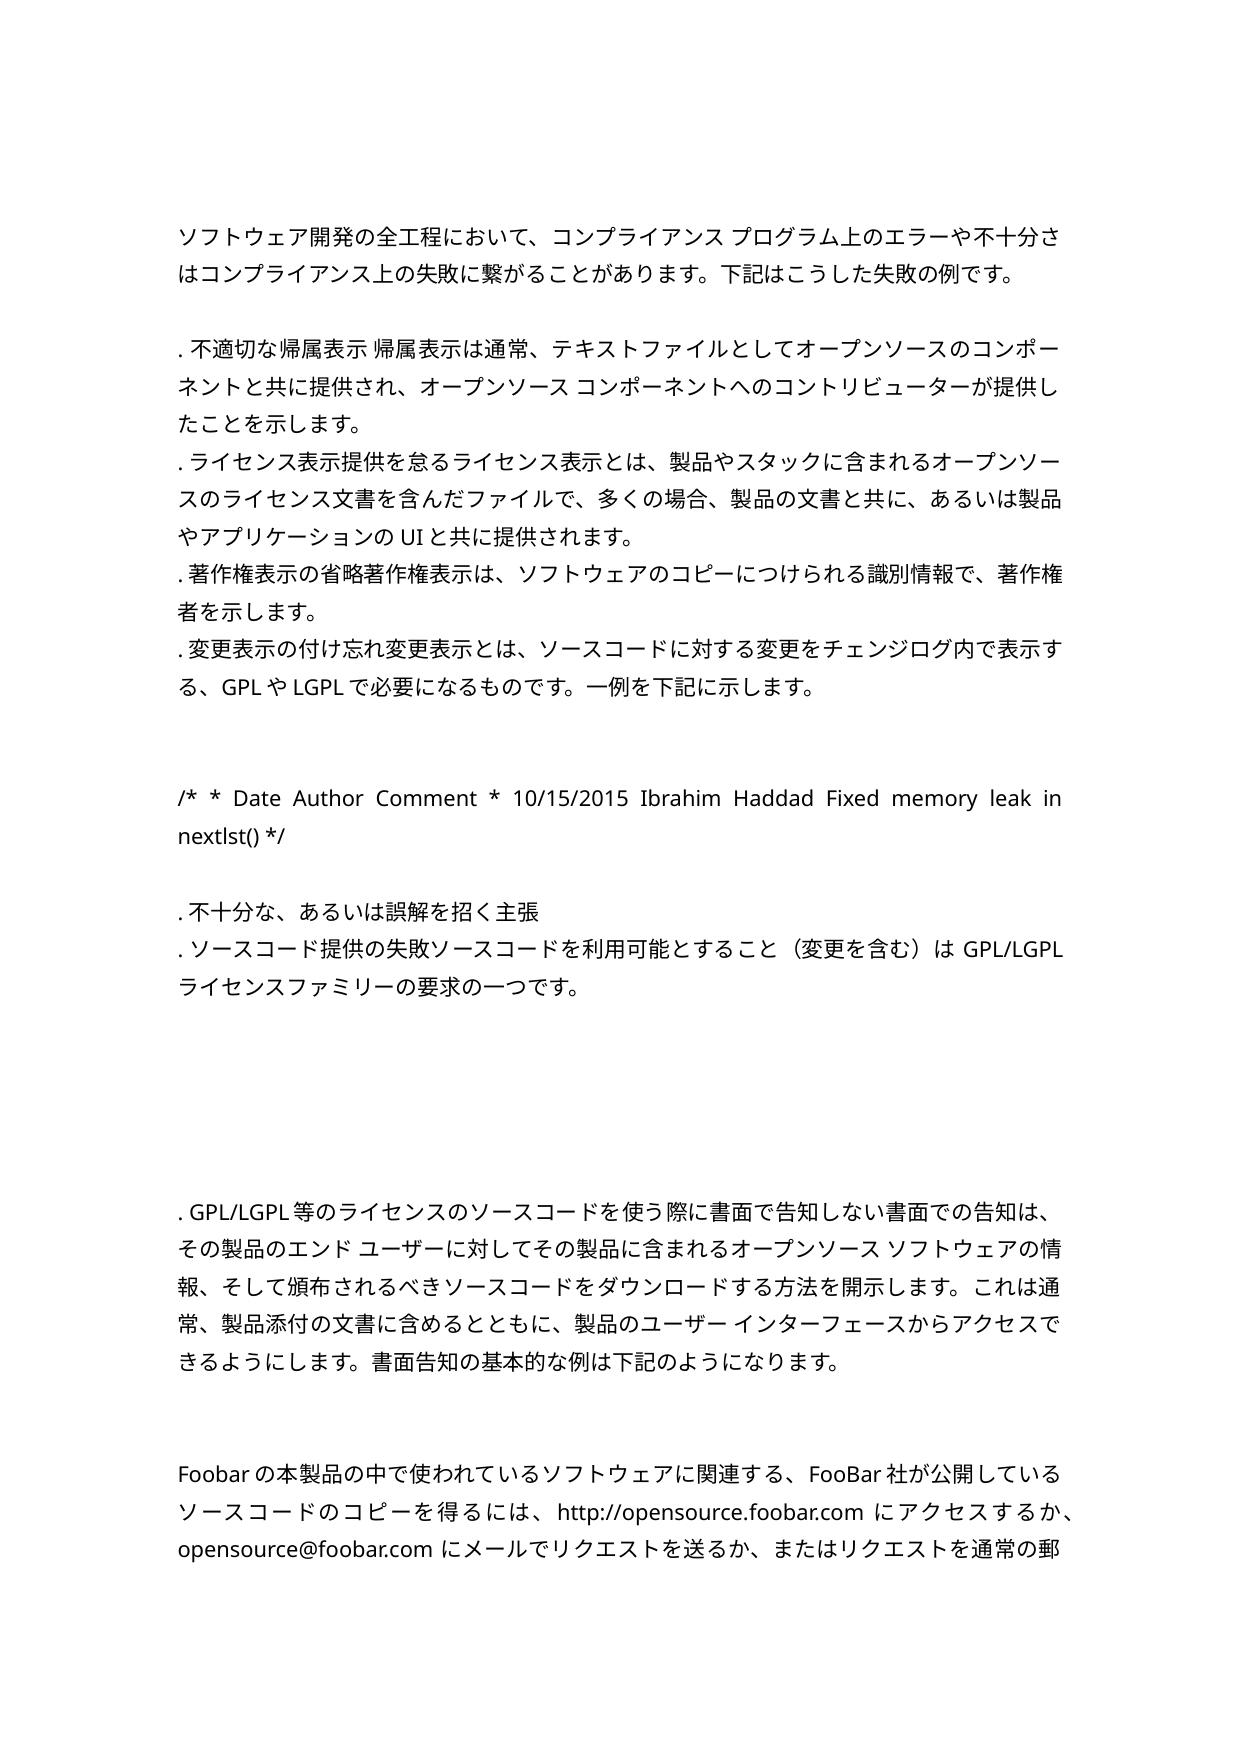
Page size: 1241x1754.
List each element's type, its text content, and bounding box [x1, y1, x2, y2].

text . 変更表示の付け忘れ変更表示とは、ソースコードに対する変更をチェンジログ内で表示する、GPLやLGPLで必要になるものです。一例を下記に示します。 [177, 629, 1063, 704]
text . ライセンス表示提供を怠るライセンス表示とは、製品やスタックに含まれるオープンソースのライセンス文書を含んだファイルで、多くの場合、製品の文書と共に、あるいは製品やアプリケーションのUIと共に提供されます。 [177, 442, 1063, 554]
text . 不十分な、あるいは誤解を招く主張 [177, 892, 1063, 929]
text . GPL/LGPL等のライセンスのソースコードを使う際に書面で告知しない書面での告知は、その製品のエンド ユーザーに対してその製品に含まれるオープンソース ソフトウェアの情報、そして頒布されるべきソースコードをダウンロードする方法を開示します。これは通常、製品添付の文書に含めるとともに、製品のユーザー インターフェースからアクセスできるようにします。書面告知の基本的な例は下記のようになります。 [177, 1192, 1063, 1379]
text . 著作権表示の省略著作権表示は、ソフトウェアのコピーにつけられる識別情報で、著作権者を示します。 [177, 554, 1063, 629]
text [177, 1454, 1063, 1567]
text ソフトウェア開発の全工程において、コンプライアンス プログラム上のエラーや不十分さはコンプライアンス上の失敗に繋がることがあります。下記はこうした失敗の例です。 [177, 217, 1063, 292]
text . ソースコード提供の失敗ソースコードを利用可能とすること（変更を含む）はGPL/LGPLライセンスファミリーの要求の一つです。 [177, 929, 1063, 1004]
text /* * Date Author Comment * 10/15/2015 Ibrahim Haddad Fixed memory leak in nextlst() */ [177, 779, 1063, 854]
text . 不適切な帰属表示 帰属表示は通常、テキストファイルとしてオープンソースのコンポーネントと共に提供され、オープンソース コンポーネントへのコントリビューターが提供したことを示します。 [177, 329, 1063, 442]
